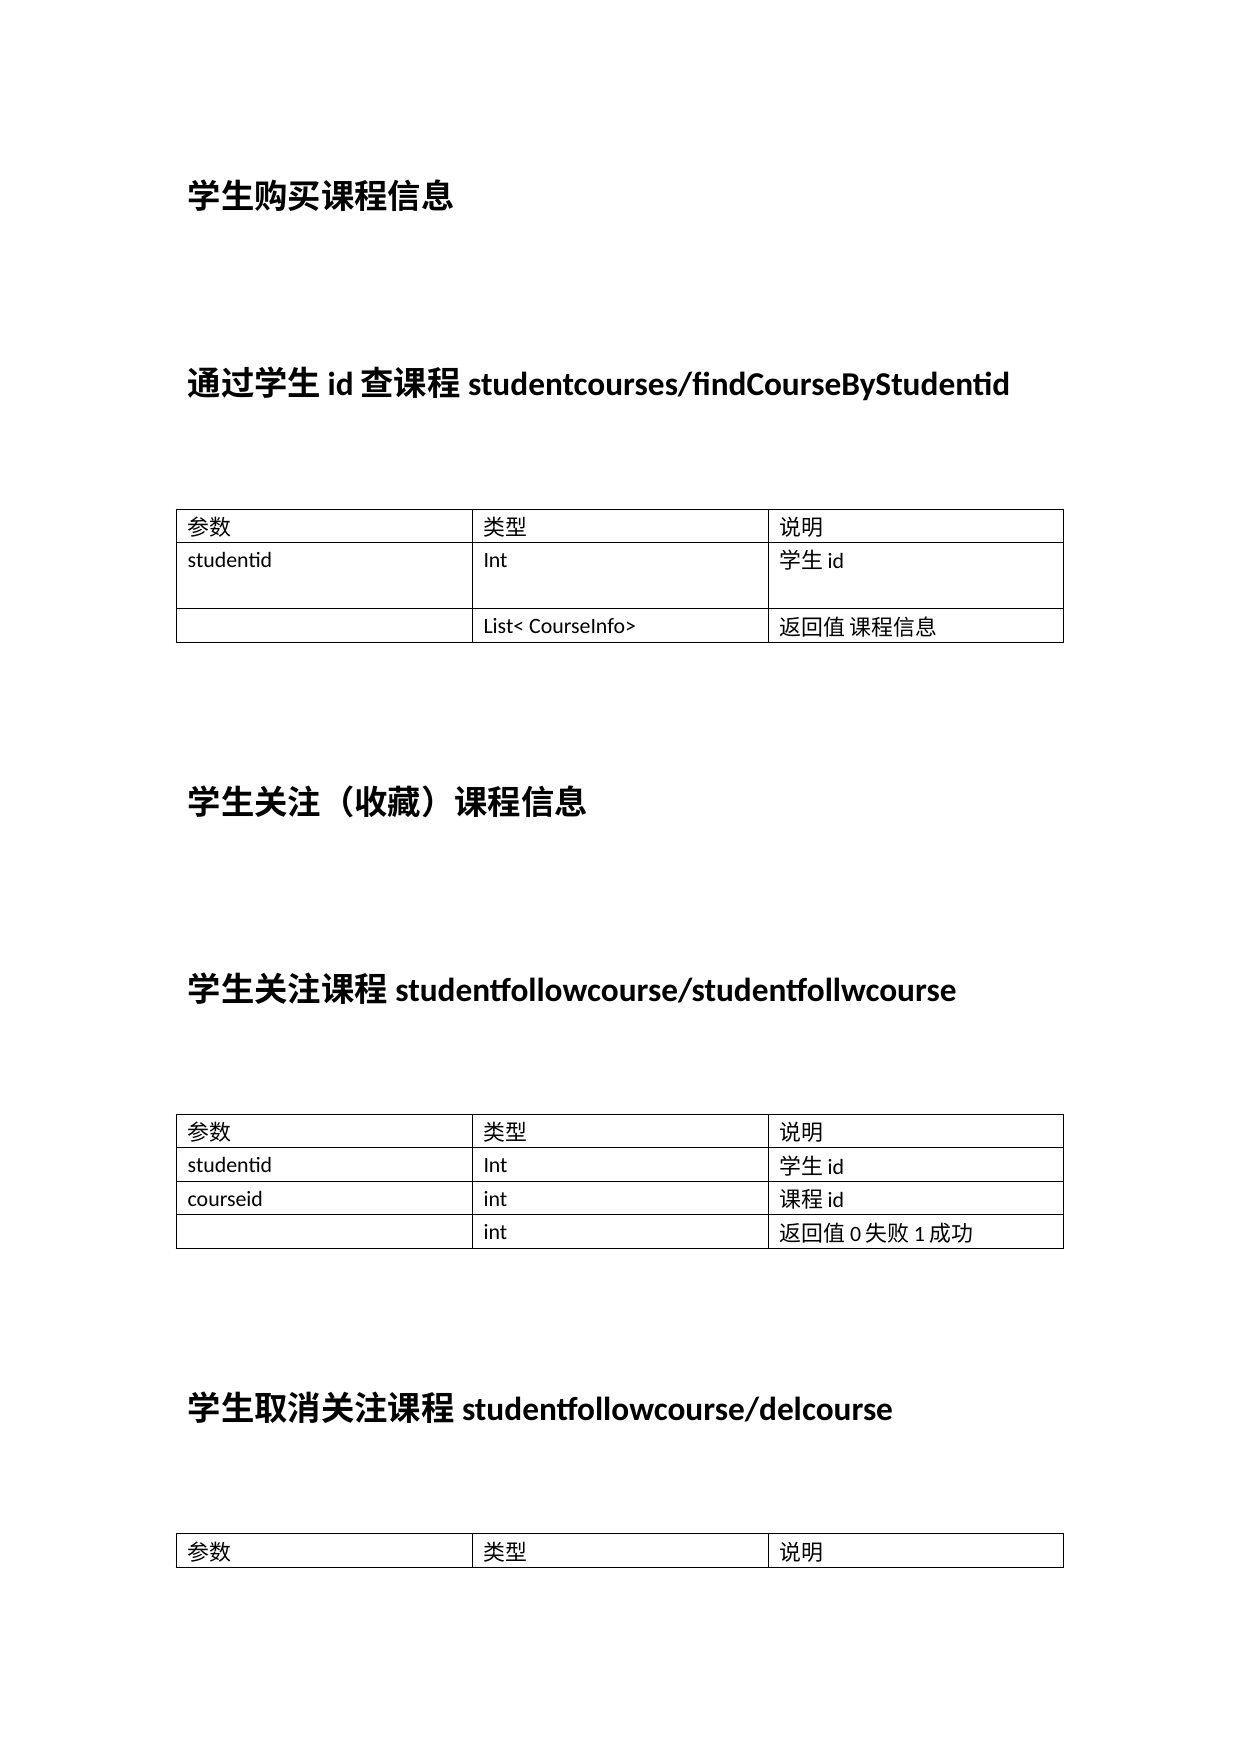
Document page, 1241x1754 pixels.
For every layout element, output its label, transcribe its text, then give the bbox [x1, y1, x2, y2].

table_header 参数 [177, 1115, 472, 1147]
table_cell int [473, 1182, 768, 1214]
table_header 类型 [473, 1115, 768, 1147]
table_header 参数 [177, 510, 472, 542]
subtitle 通过学生id查课程 studentcourses/findCourseByStudentid [187, 349, 1053, 414]
table_cell 返回值 课程信息 [769, 609, 1063, 642]
table_cell 课程id [769, 1182, 1063, 1214]
subtitle 学生关注课程 studentfollowcourse/studentfollwcourse [187, 954, 1053, 1019]
table_header 说明 [769, 1534, 1063, 1567]
table_cell studentid [177, 543, 472, 608]
table_cell studentid [177, 1148, 472, 1181]
table_cell List< CourseInfo> [473, 609, 768, 642]
table_cell Int [473, 1148, 768, 1181]
subtitle 学生关注（收藏）课程信息 [187, 767, 1053, 832]
table_cell [177, 609, 472, 642]
table_header 类型 [473, 1534, 768, 1567]
table_cell Int [473, 543, 768, 608]
table_cell 返回值 0失败1成功 [769, 1215, 1063, 1248]
table_cell [177, 1215, 472, 1248]
table_cell 学生id [769, 1148, 1063, 1181]
subtitle 学生购买课程信息 [187, 162, 1053, 227]
table_cell 学生id [769, 543, 1063, 608]
table_header 说明 [769, 510, 1063, 542]
table_cell int [473, 1215, 768, 1248]
table_cell courseid [177, 1182, 472, 1214]
subtitle 学生取消关注课程 studentfollowcourse/delcourse [187, 1373, 1053, 1438]
table_header 参数 [177, 1534, 472, 1567]
table_header 说明 [769, 1115, 1063, 1147]
table_header 类型 [473, 510, 768, 542]
